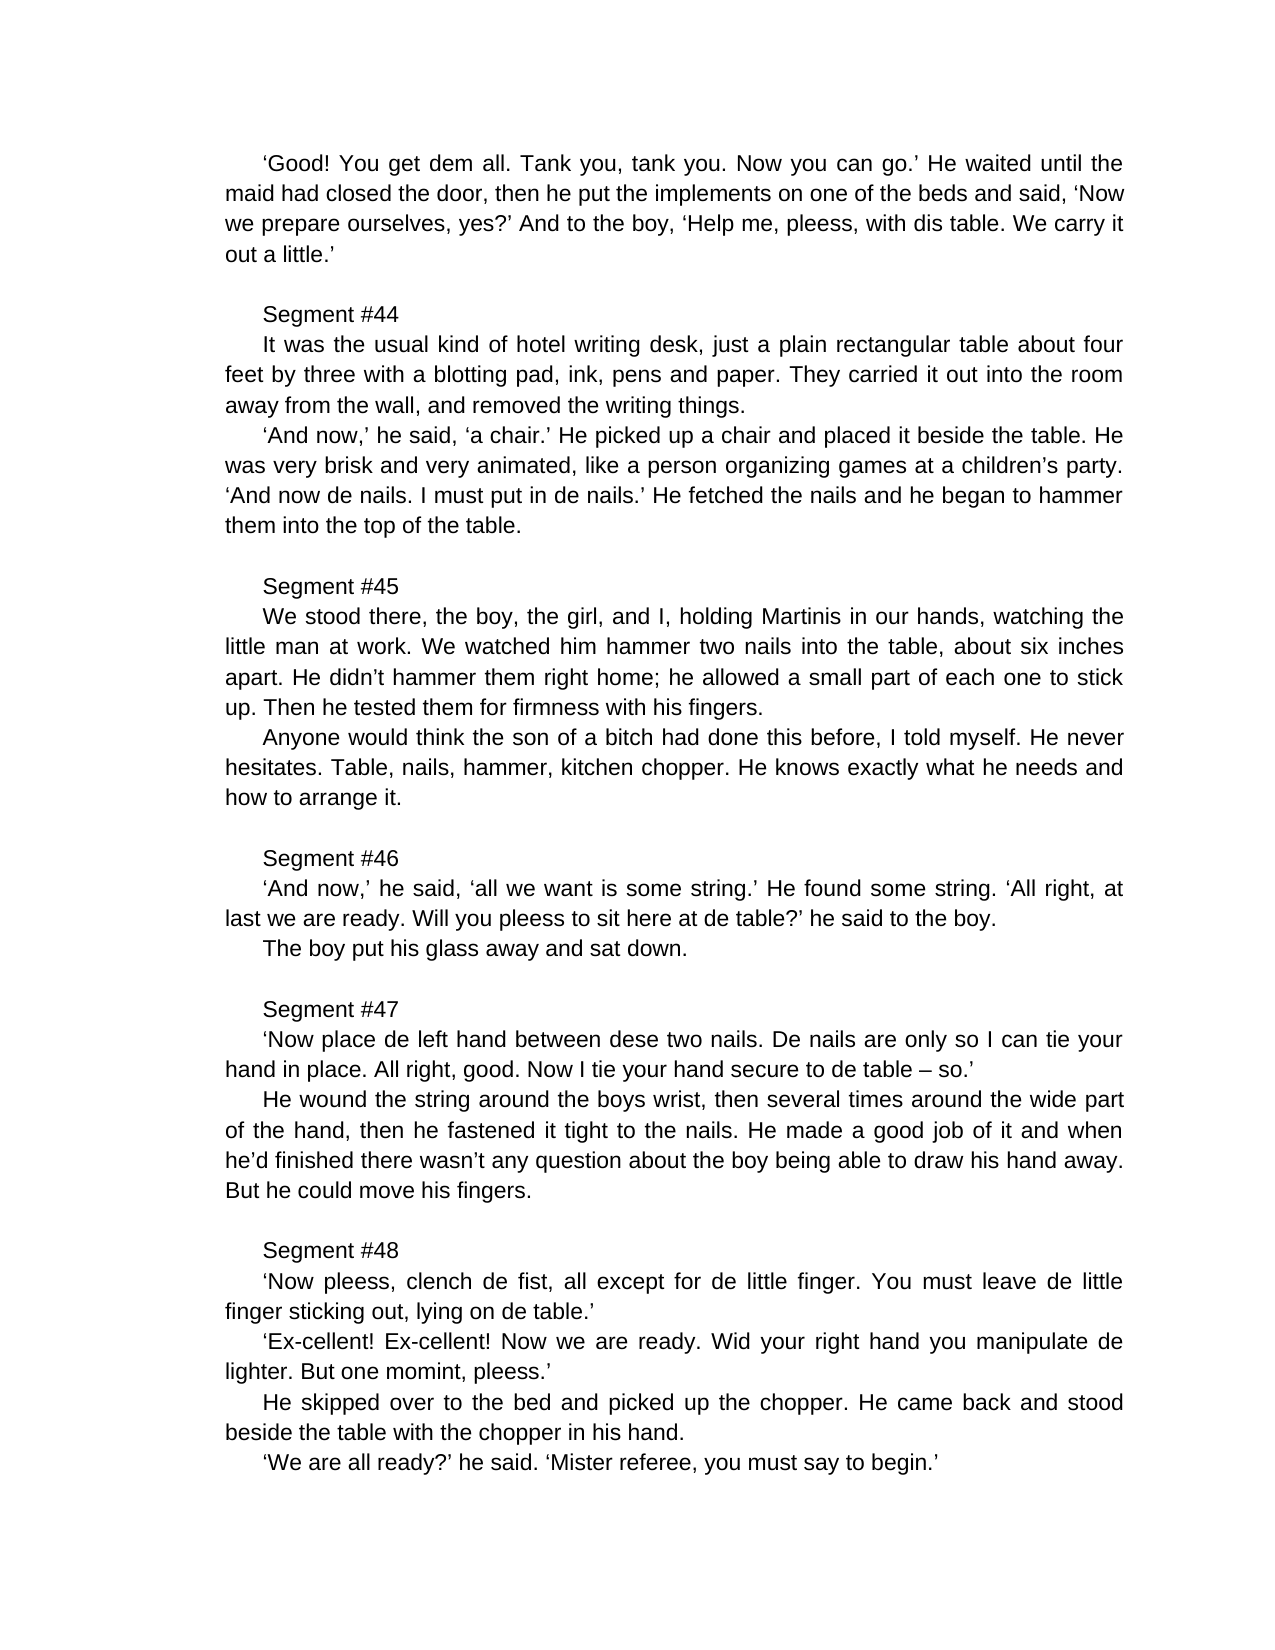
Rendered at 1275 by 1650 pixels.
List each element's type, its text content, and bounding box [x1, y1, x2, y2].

text The boy put his glass away and sat down. [225, 935, 1125, 962]
text He skipped over to the bed and picked up the chopper. He came back and stood beside the table with the chopper in his hand. [225, 1388, 1125, 1445]
text ‘And now,’ he said, ‘all we want is some string.’ He found some string. ‘All right, at last we are ready. Will you pleess to sit here at de table?’ he said to the boy. [225, 875, 1125, 932]
text ‘Now pleess, clench de fist, all except for de little finger. You must leave de little finger sticking out, lying on de table.’ [225, 1268, 1125, 1324]
text ‘Now place de left hand between dese two nails. De nails are only so I can tie your hand in place. All right, good. Now I tie your hand secure to de table – so.’ [225, 1026, 1125, 1083]
text ‘We are all ready?’ he said. ‘Mister referee, you must say to begin.’ [225, 1449, 1125, 1475]
text Anyone would think the son of a bitch had done this before, I told myself. He never hesitates. Table, nails, hammer, kitchen chopper. He knows exactly what he needs and how to arrange it. [225, 724, 1125, 811]
text ‘Ex-cellent! Ex-cellent! Now we are ready. Wid your right hand you manipulate de lighter. But one momint, pleess.’ [225, 1328, 1125, 1385]
text He wound the string around the boys wrist, then several times around the wide part of the hand, then he fastened it tight to the nails. He made a good job of it and when he’d finished there wasn’t any question about the boy being able to draw his hand away. But he could move his fingers. [225, 1086, 1125, 1203]
text We stood there, the boy, the girl, and I, holding Martinis in our hands, watching the little man at work. We watched him hammer two nails into the table, about six inches apart. He didn’t hammer them right home; he allowed a small part of each one to stick up. Then he tested them for firmness with his fingers. [225, 603, 1125, 720]
text ‘And now,’ he said, ‘a chair.’ He picked up a chair and placed it beside the table. He was very brisk and very animated, like a person organizing games at a children’s party. ‘And now de nails. I must put in de nails.’ He fetched the nails and he began to hammer them into the top of the table. [225, 422, 1125, 539]
text It was the usual kind of hotel writing desk, just a plain rectangular table about four feet by three with a blotting pad, ink, pens and paper. They carried it out into the room away from the wall, and removed the writing things. [225, 331, 1125, 418]
text ‘Good! You get dem all. Tank you, tank you. Now you can go.’ He waited until the maid had closed the door, then he put the implements on one of the beds and said, ‘Now we prepare ourselves, yes?’ And to the boy, ‘Help me, pleess, with dis table. We carry it out a little.’ [225, 150, 1125, 267]
